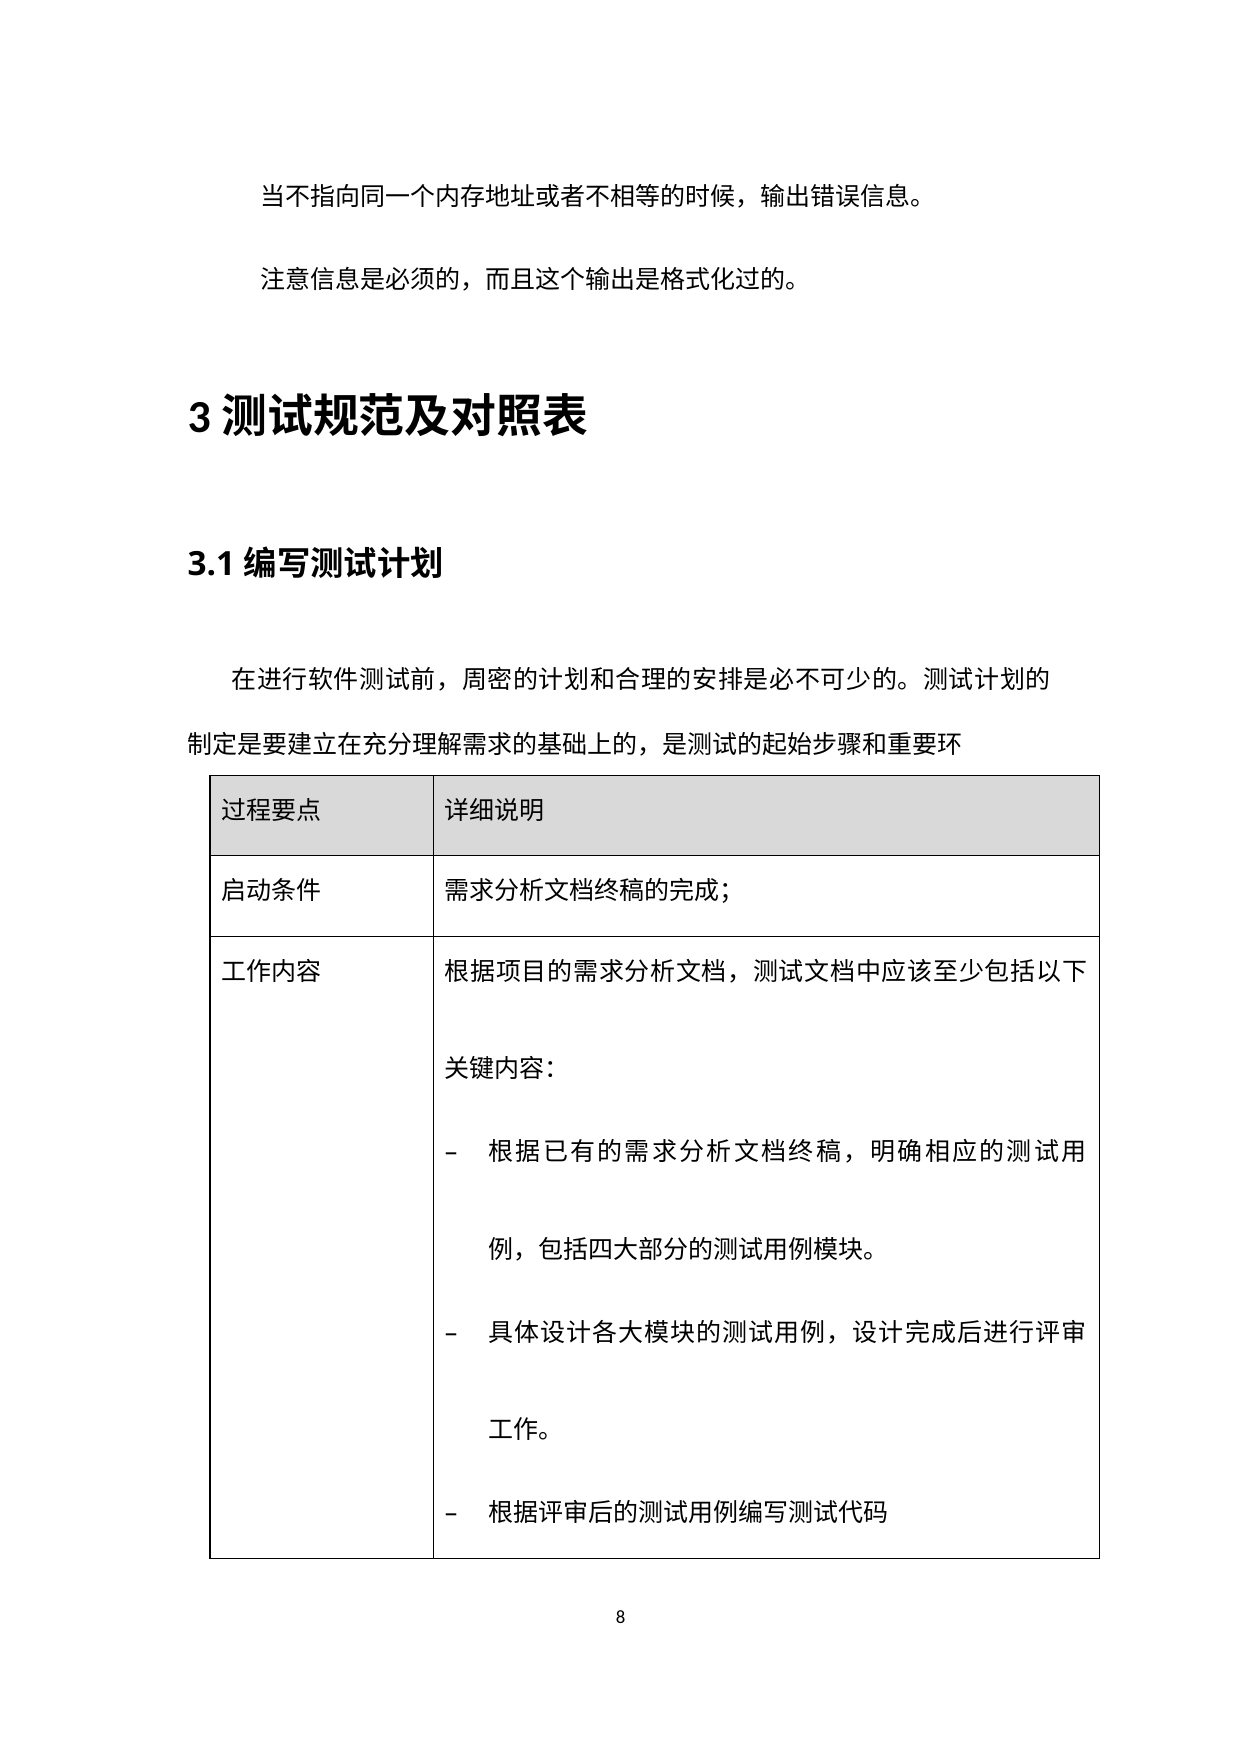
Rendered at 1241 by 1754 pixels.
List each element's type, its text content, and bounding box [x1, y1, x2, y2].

subtitle 3 测试规范及对照表 [187, 364, 1053, 461]
text 在进行软件测试前，周密的计划和合理的安排是必不可少的。测试计划的制定是要建立在充分理解需求的基础上的，是测试的起始步骤和重要环 [187, 645, 1053, 775]
text 当不指向同一个内存地址或者不相等的时候，输出错误信息。 [187, 162, 1053, 227]
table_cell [434, 937, 1099, 1558]
text 注意信息是必须的，而且这个输出是格式化过的。 [187, 245, 1053, 310]
table_cell 工作内容 [211, 937, 433, 1558]
subtitle 3.1 编写测试计划 [187, 529, 1053, 594]
table_header 过程要点 [211, 776, 433, 855]
table_header 详细说明 [434, 776, 1099, 855]
table_cell 启动条件 [211, 856, 433, 936]
table_cell 需求分析文档终稿的完成； [434, 856, 1099, 936]
